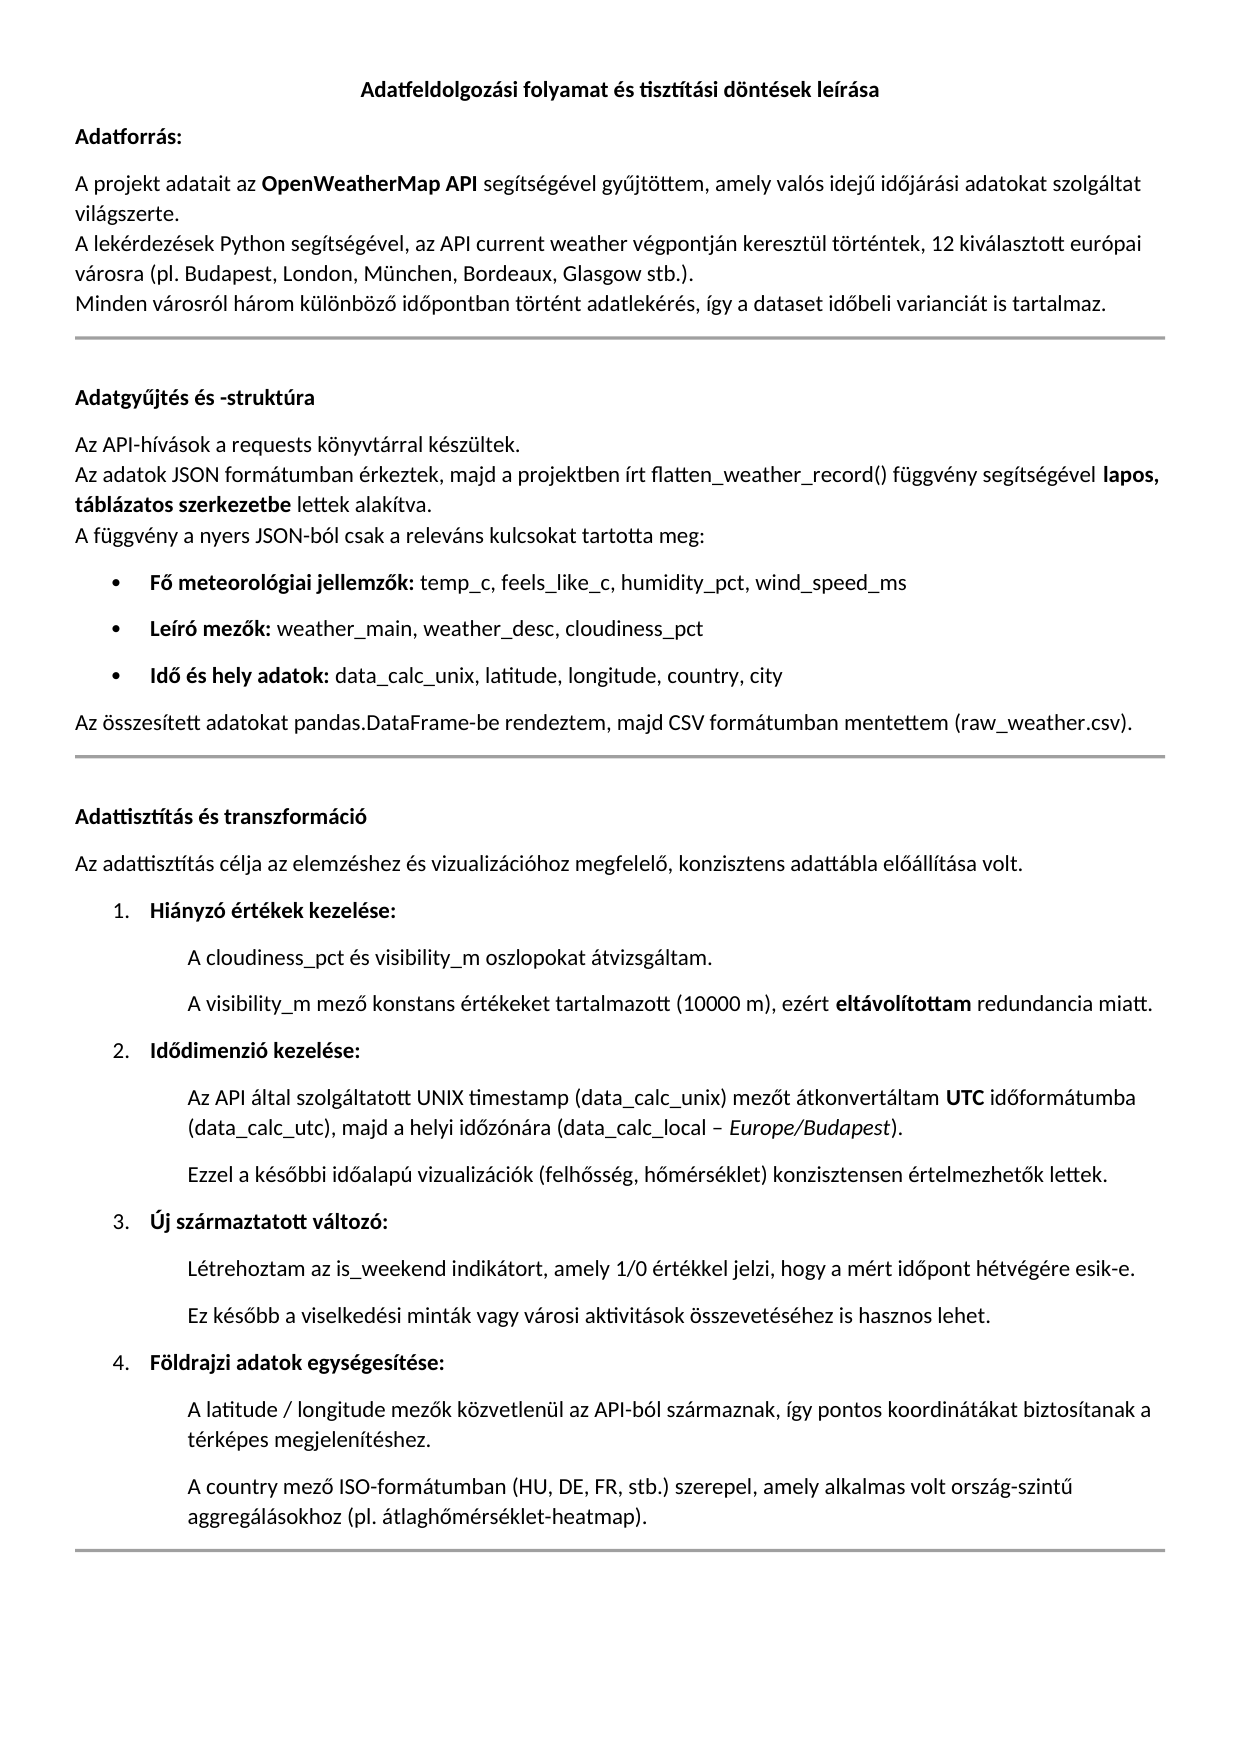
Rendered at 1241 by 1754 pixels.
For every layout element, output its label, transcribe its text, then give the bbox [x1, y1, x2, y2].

list Idő és hely adatok: data_calc_unix, latitude, longitude, country, city [112, 661, 1165, 689]
list Földrajzi adatok egységesítése: [112, 1348, 1165, 1376]
list Fő meteorológiai jellemzők: temp_c, feels_like_c, humidity_pct, wind_speed_ms [112, 568, 1165, 596]
list Leíró mezők: weather_main, weather_desc, cloudiness_pct [112, 614, 1165, 643]
list Hiányzó értékek kezelése: [112, 896, 1165, 924]
text A country mező ISO-formátumban (HU, DE, FR, stb.) szerepel, amely alkalmas volt ország-szintű aggregálásokhoz (pl. átlaghőmérséklet-heatmap). [187, 1472, 1165, 1530]
text Az API-hívások a requests könyvtárral készültek. Az adatok JSON formátumban érkeztek, majd a projektben írt flatten_weather_record() függvény segítségével lapos, táblázatos szerkezetbe lettek alakítva. A függvény a nyers JSON-ból csak a releváns kulcsokat tartotta meg: [75, 430, 1165, 549]
text A visibility_m mező konstans értékeket tartalmazott (10000 m), ezért eltávolítottam redundancia miatt. [187, 989, 1165, 1018]
text Adattisztítás és transzformáció [75, 802, 1165, 830]
text Az API által szolgáltatott UNIX timestamp (data_calc_unix) mezőt átkonvertáltam UTC időformátumba (data_calc_utc), majd a helyi időzónára (data_calc_local – Europe/Budapest). [187, 1083, 1165, 1142]
text Az adattisztítás célja az elemzéshez és vizualizációhoz megfelelő, konzisztens adattábla előállítása volt. [75, 849, 1165, 877]
text A projekt adatait az OpenWeatherMap API segítségével gyűjtöttem, amely valós idejű időjárási adatokat szolgáltat világszerte. A lekérdezések Python segítségével, az API current weather végpontján keresztül történtek, 12 kiválasztott európai városra (pl. Budapest, London, München, Bordeaux, Glasgow stb.). Minden városról három különböző időpontban történt adatlekérés, így a dataset időbeli varianciát is tartalmaz. [75, 169, 1165, 318]
list Új származtatott változó: [112, 1207, 1165, 1235]
text Adatgyűjtés és -struktúra [75, 383, 1165, 411]
text Ez később a viselkedési minták vagy városi aktivitások összevetéséhez is hasznos lehet. [187, 1301, 1165, 1329]
text Ezzel a későbbi időalapú vizualizációk (felhősség, hőmérséklet) konzisztensen értelmezhetők lettek. [187, 1160, 1165, 1188]
text Létrehoztam az is_weekend indikátort, amely 1/0 értékkel jelzi, hogy a mért időpont hétvégére esik-e. [187, 1254, 1165, 1282]
text Adatfeldolgozási folyamat és tisztítási döntések leírása [75, 75, 1165, 103]
list Idődimenzió kezelése: [112, 1036, 1165, 1064]
text A cloudiness_pct és visibility_m oszlopokat átvizsgáltam. [187, 943, 1165, 971]
text Adatforrás: [75, 122, 1165, 150]
text Az összesített adatokat pandas.DataFrame-be rendeztem, majd CSV formátumban mentettem (raw_weather.csv). [75, 708, 1165, 736]
text A latitude / longitude mezők közvetlenül az API-ból származnak, így pontos koordinátákat biztosítanak a térképes megjelenítéshez. [187, 1395, 1165, 1453]
